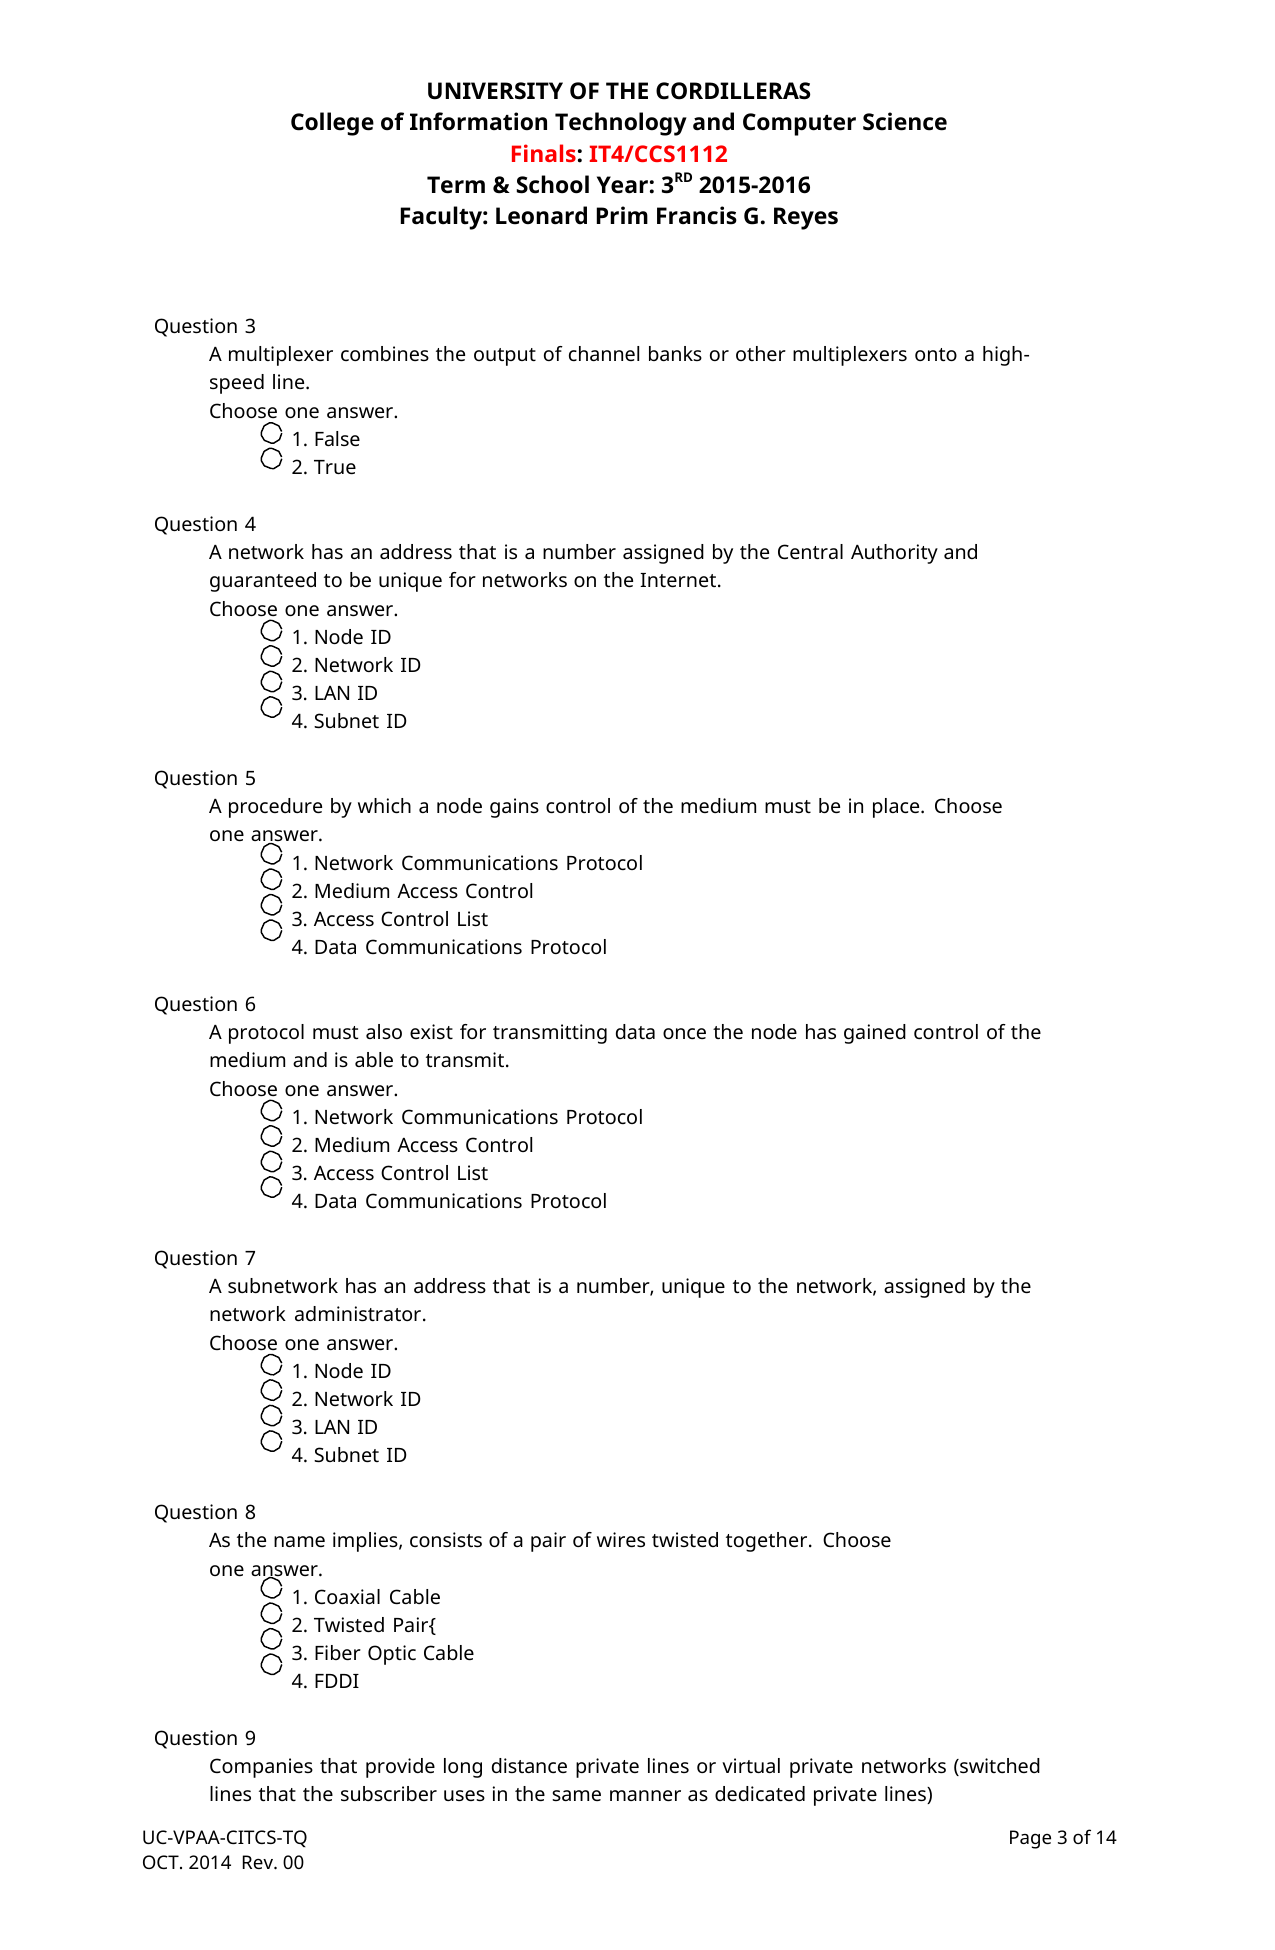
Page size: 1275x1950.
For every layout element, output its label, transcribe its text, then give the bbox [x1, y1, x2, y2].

list False [291, 425, 1096, 452]
text A multiplexer combines the output of channel banks or other multiplexers onto a high- speed line. [209, 341, 1096, 395]
text Choose one answer. [209, 595, 1096, 622]
list Data Communications Protocol [291, 934, 1096, 961]
text Question 3 [153, 313, 1096, 339]
list LAN ID [291, 679, 1096, 706]
list Twisted Pair{ [291, 1611, 1096, 1638]
text Choose one answer. [209, 397, 1096, 424]
list Fiber Optic Cable [291, 1639, 1096, 1666]
text Choose one answer. [209, 1329, 1096, 1356]
text Question 4 [153, 510, 1096, 537]
list Node ID [291, 623, 1096, 650]
list Network Communications Protocol [291, 1103, 1096, 1130]
list Data Communications Protocol [291, 1188, 1096, 1215]
list Coaxial Cable [291, 1583, 1096, 1610]
list Access Control List [291, 905, 1096, 932]
text A procedure by which a node gains control of the medium must be in place. Choose one answer. [209, 792, 1033, 848]
text A network has an address that is a number assigned by the Central Authority and guaranteed to be unique for networks on the Internet. [209, 538, 1096, 593]
text Question 9 [153, 1724, 1096, 1751]
list Subnet ID [291, 1442, 1096, 1469]
list Network ID [291, 1385, 1096, 1412]
list Medium Access Control [291, 877, 1096, 904]
text Question 6 [153, 990, 1096, 1017]
text A subnetwork has an address that is a number, unique to the network, assigned by the network administrator. [209, 1272, 1096, 1327]
text A protocol must also exist for transmitting data once the node has gained control of the medium and is able to transmit. [209, 1018, 1096, 1073]
list Network Communications Protocol [291, 849, 1096, 876]
text Choose one answer. [209, 1075, 1096, 1102]
text Question 8 [153, 1498, 1096, 1525]
list Node ID [291, 1357, 1096, 1384]
list Medium Access Control [291, 1131, 1096, 1158]
text Question 5 [153, 764, 1096, 791]
text Question 7 [153, 1244, 1096, 1271]
list LAN ID [291, 1413, 1096, 1441]
list Access Control List [291, 1159, 1096, 1186]
list Subnet ID [291, 708, 1096, 735]
list Network ID [291, 651, 1096, 678]
text As the name implies, consists of a pair of wires twisted together. Choose one answer. [209, 1527, 892, 1582]
list FDDI [291, 1668, 1096, 1695]
list True [291, 454, 1096, 481]
text Companies that provide long distance private lines or virtual private networks (switched lines that the subscriber uses in the same manner as dedicated private lines) [209, 1752, 1096, 1807]
